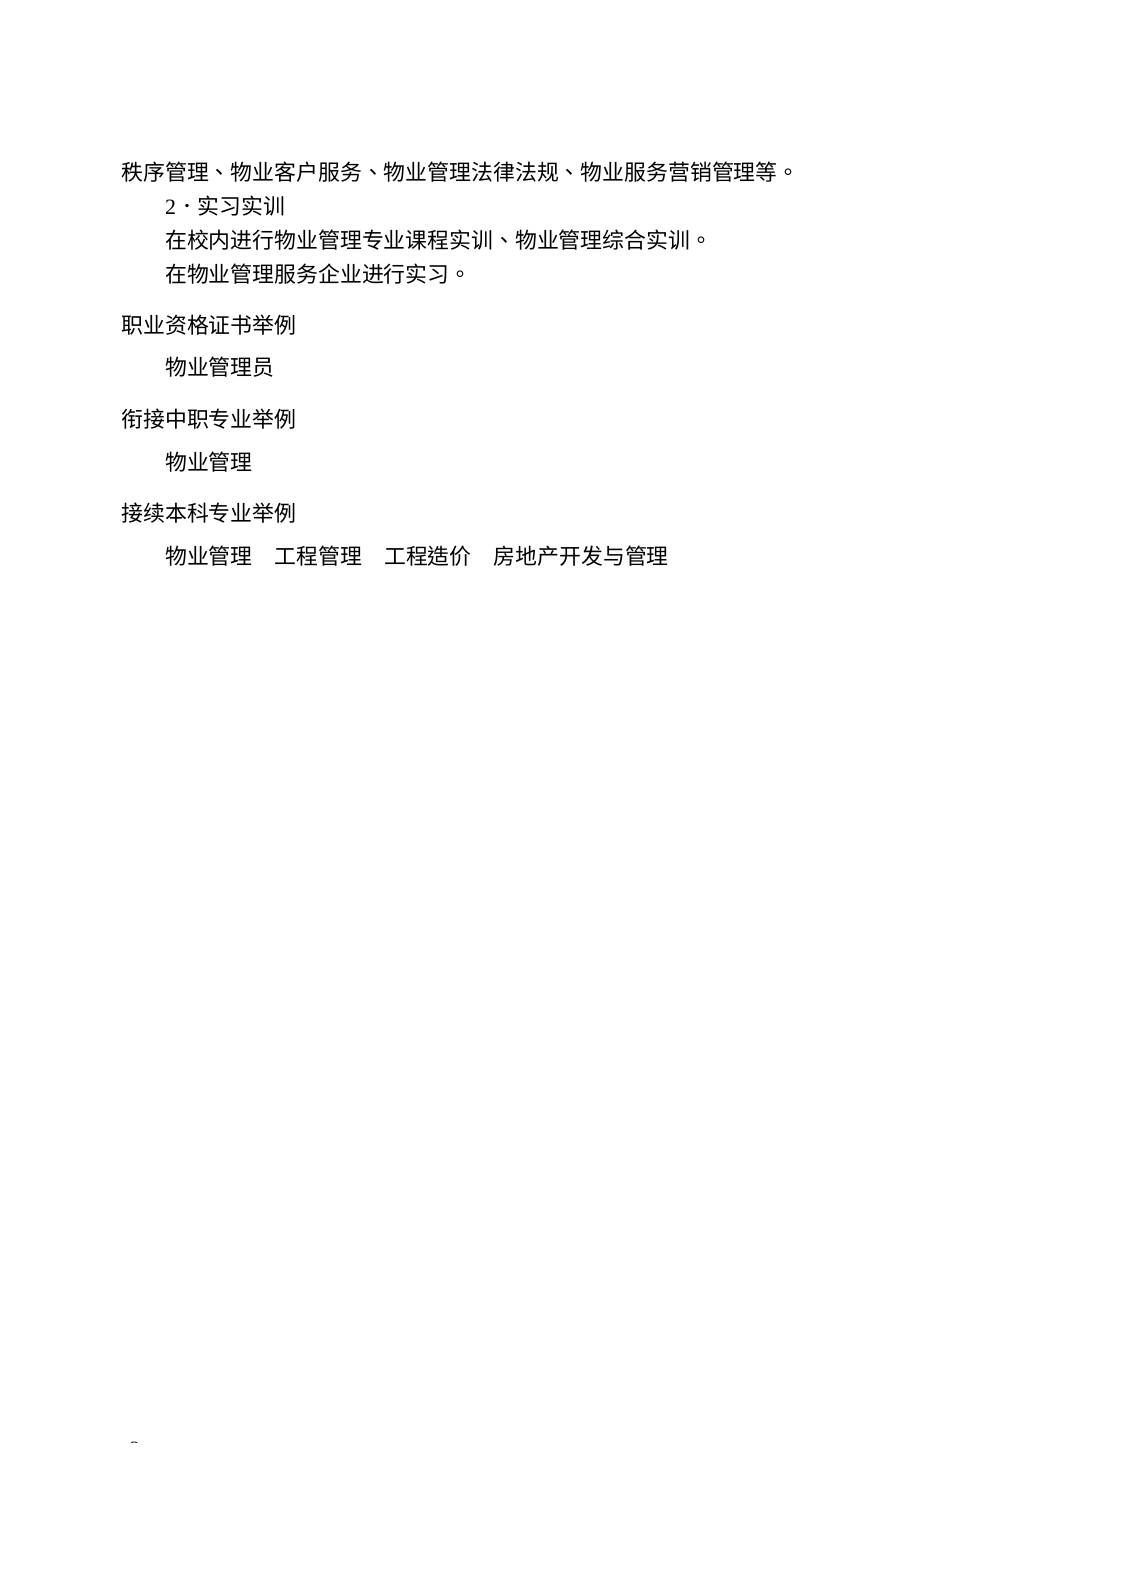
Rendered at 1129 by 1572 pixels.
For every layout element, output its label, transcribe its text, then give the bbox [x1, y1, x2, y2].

text 物业管理 [165, 446, 1030, 476]
text 秩序管理、物业客户服务、物业管理法律法规、物业服务营销管理等。 [121, 157, 1030, 187]
text 职业资格证书举例 [121, 310, 1030, 340]
text 物业管理员 [165, 352, 1030, 382]
text 接续本科专业举例 [121, 498, 1030, 528]
text 2．实习实训 [165, 191, 1030, 221]
text 衔接中职专业举例 [121, 404, 1030, 434]
text 物业管理 工程管理 工程造价 房地产开发与管理 [165, 541, 1030, 571]
text 在校内进行物业管理专业课程实训、物业管理综合实训。在物业管理服务企业进行实习。 [165, 225, 713, 289]
